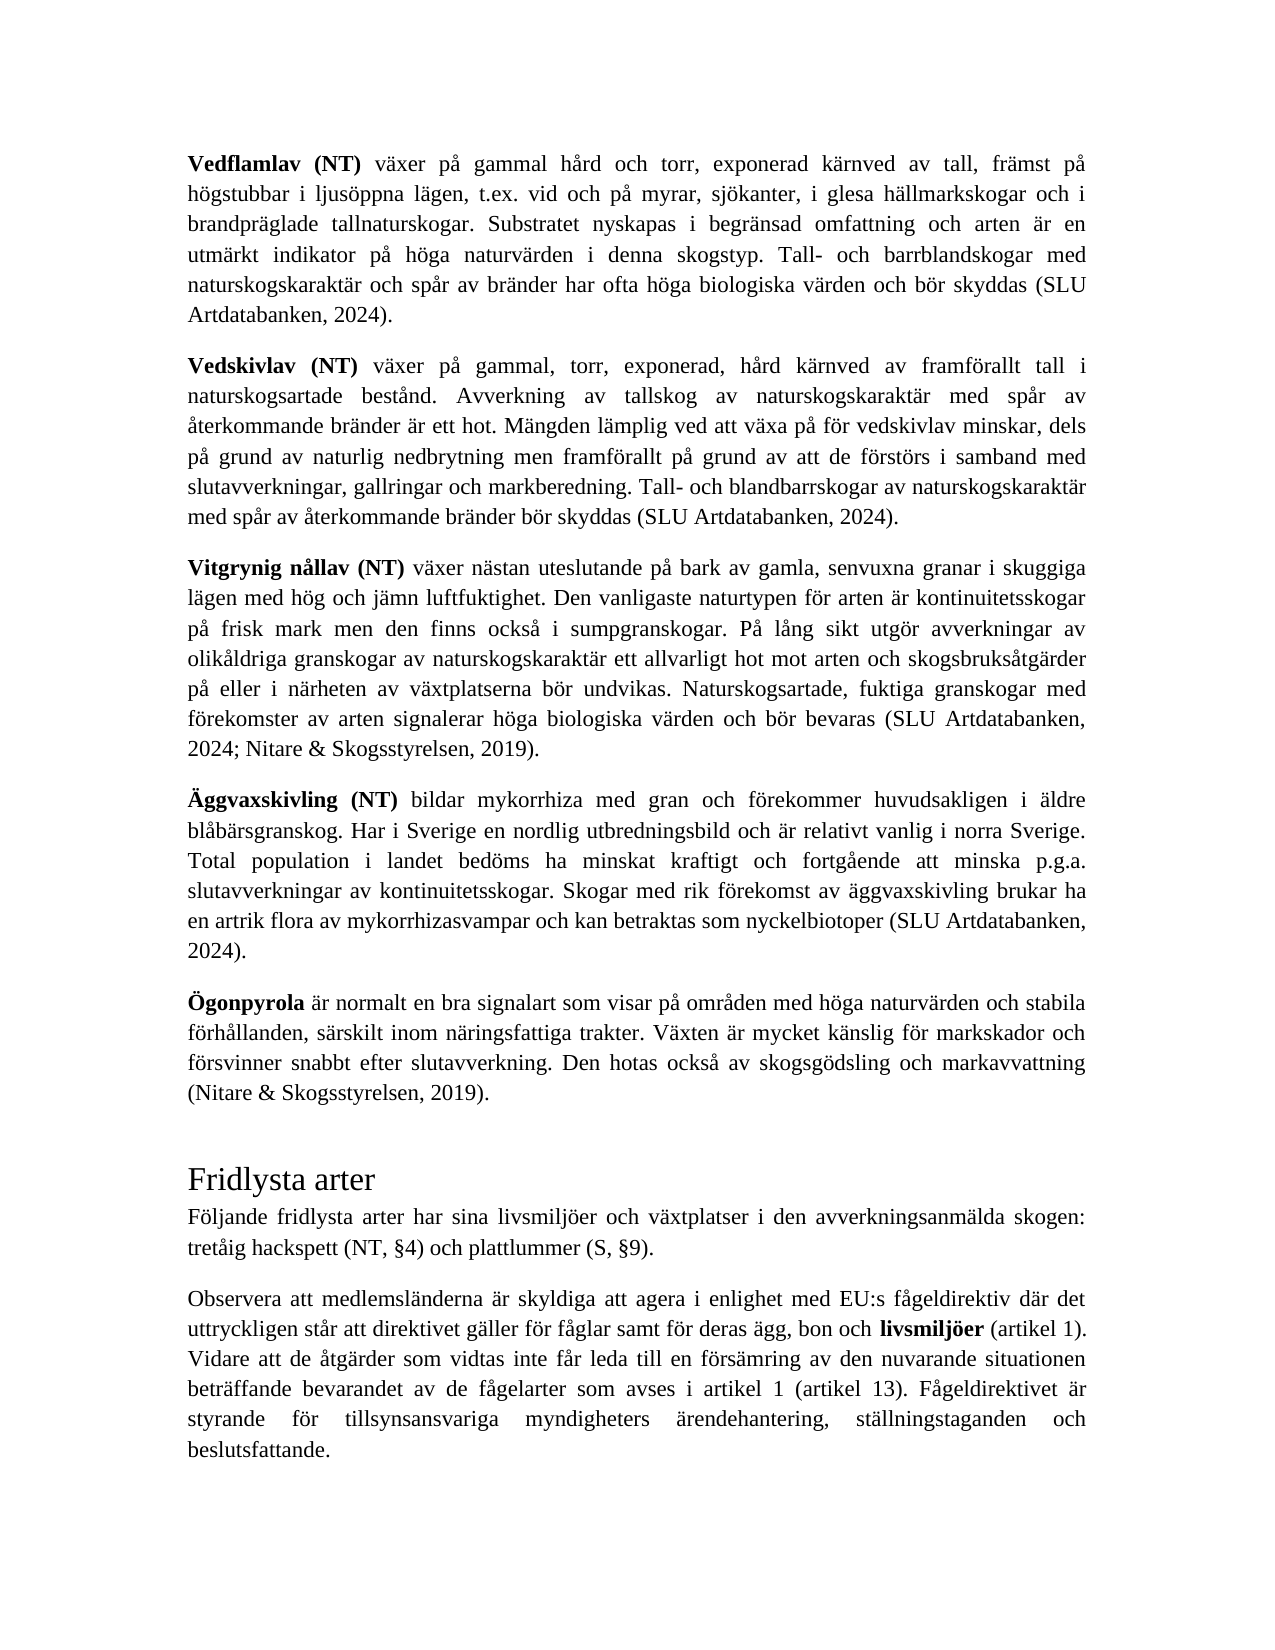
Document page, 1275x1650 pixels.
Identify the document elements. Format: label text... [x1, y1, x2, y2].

text Vedflamlav (NT) växer på gammal hård och torr, exponerad kärnved av tall, främst på högstubbar i ljusöppna lägen, t.ex. vid och på myrar, sjökanter, i glesa hällmarkskogar och i brandpräglade tallnaturskogar. Substratet nyskapas i begränsad omfattning och arten är en utmärkt indikator på höga naturvärden i denna skogstyp. Tall- och barrblandskogar med naturskogskaraktär och spår av bränder har ofta höga biologiska värden och bör skyddas (SLU Artdatabanken, 2024). [187, 150, 1087, 327]
text Observera att medlemsländerna är skyldiga att agera i enlighet med EU:s fågeldirektiv där det uttryckligen står att direktivet gäller för fåglar samt för deras ägg, bon och livsmiljöer (artikel 1). Vidare att de åtgärder som vidtas inte får leda till en försämring av den nuvarande situationen beträffande bevarandet av de fågelarter som avses i artikel 1 (artikel 13). Fågeldirektivet är styrande för tillsynsansvariga myndigheters ärendehantering, ställningstaganden och beslutsfattande. [187, 1285, 1087, 1462]
text Följande fridlysta arter har sina livsmiljöer och växtplatser i den avverkningsanmälda skogen: tretåig hackspett (NT, §4) och plattlummer (S, §9). [187, 1203, 1087, 1260]
text Ögonpyrola är normalt en bra signalart som visar på områden med höga naturvärden och stabila förhållanden, särskilt inom näringsfattiga trakter. Växten är mycket känslig för markskador och försvinner snabbt efter slutavverkning. Den hotas också av skogsgödsling och markavvattning (Nitare & Skogsstyrelsen, 2019). [187, 988, 1087, 1106]
text Vedskivlav (NT) växer på gammal, torr, exponerad, hård kärnved av framförallt tall i naturskogsartade bestånd. Avverkning av tallskog av naturskogskaraktär med spår av återkommande bränder är ett hot. Mängden lämplig ved att växa på för vedskivlav minskar, dels på grund av naturlig nedbrytning men framförallt på grund av att de förstörs i samband med slutavverkningar, gallringar och markberedning. Tall- och blandbarrskogar av naturskogskaraktär med spår av återkommande bränder bör skyddas (SLU Artdatabanken, 2024). [187, 352, 1087, 529]
text Vitgrynig nållav (NT) växer nästan uteslutande på bark av gamla, senvuxna granar i skuggiga lägen med hög och jämn luftfuktighet. Den vanligaste naturtypen för arten är kontinuitetsskogar på frisk mark men den finns också i sumpgranskogar. På lång sikt utgör avverkningar av olikåldriga granskogar av naturskogskaraktär ett allvarligt hot mot arten och skogsbruksåtgärder på eller i närheten av växtplatserna bör undvikas. Naturskogsartade, fuktiga granskogar med förekomster av arten signalerar höga biologiska värden och bör bevaras (SLU Artdatabanken, 2024; Nitare & Skogsstyrelsen, 2019). [187, 554, 1087, 762]
subtitle Fridlysta arter [187, 1159, 1087, 1198]
text Äggvaxskivling (NT) bildar mykorrhiza med gran och förekommer huvudsakligen i äldre blåbärsgranskog. Har i Sverige en nordlig utbredningsbild och är relativt vanlig i norra Sverige. Total population i landet bedöms ha minskat kraftigt och fortgående att minska p.g.a. slutavverkningar av kontinuitetsskogar. Skogar med rik förekomst av äggvaxskivling brukar ha en artrik flora av mykorrhizasvampar och kan betraktas som nyckelbiotoper (SLU Artdatabanken, 2024). [187, 786, 1087, 964]
